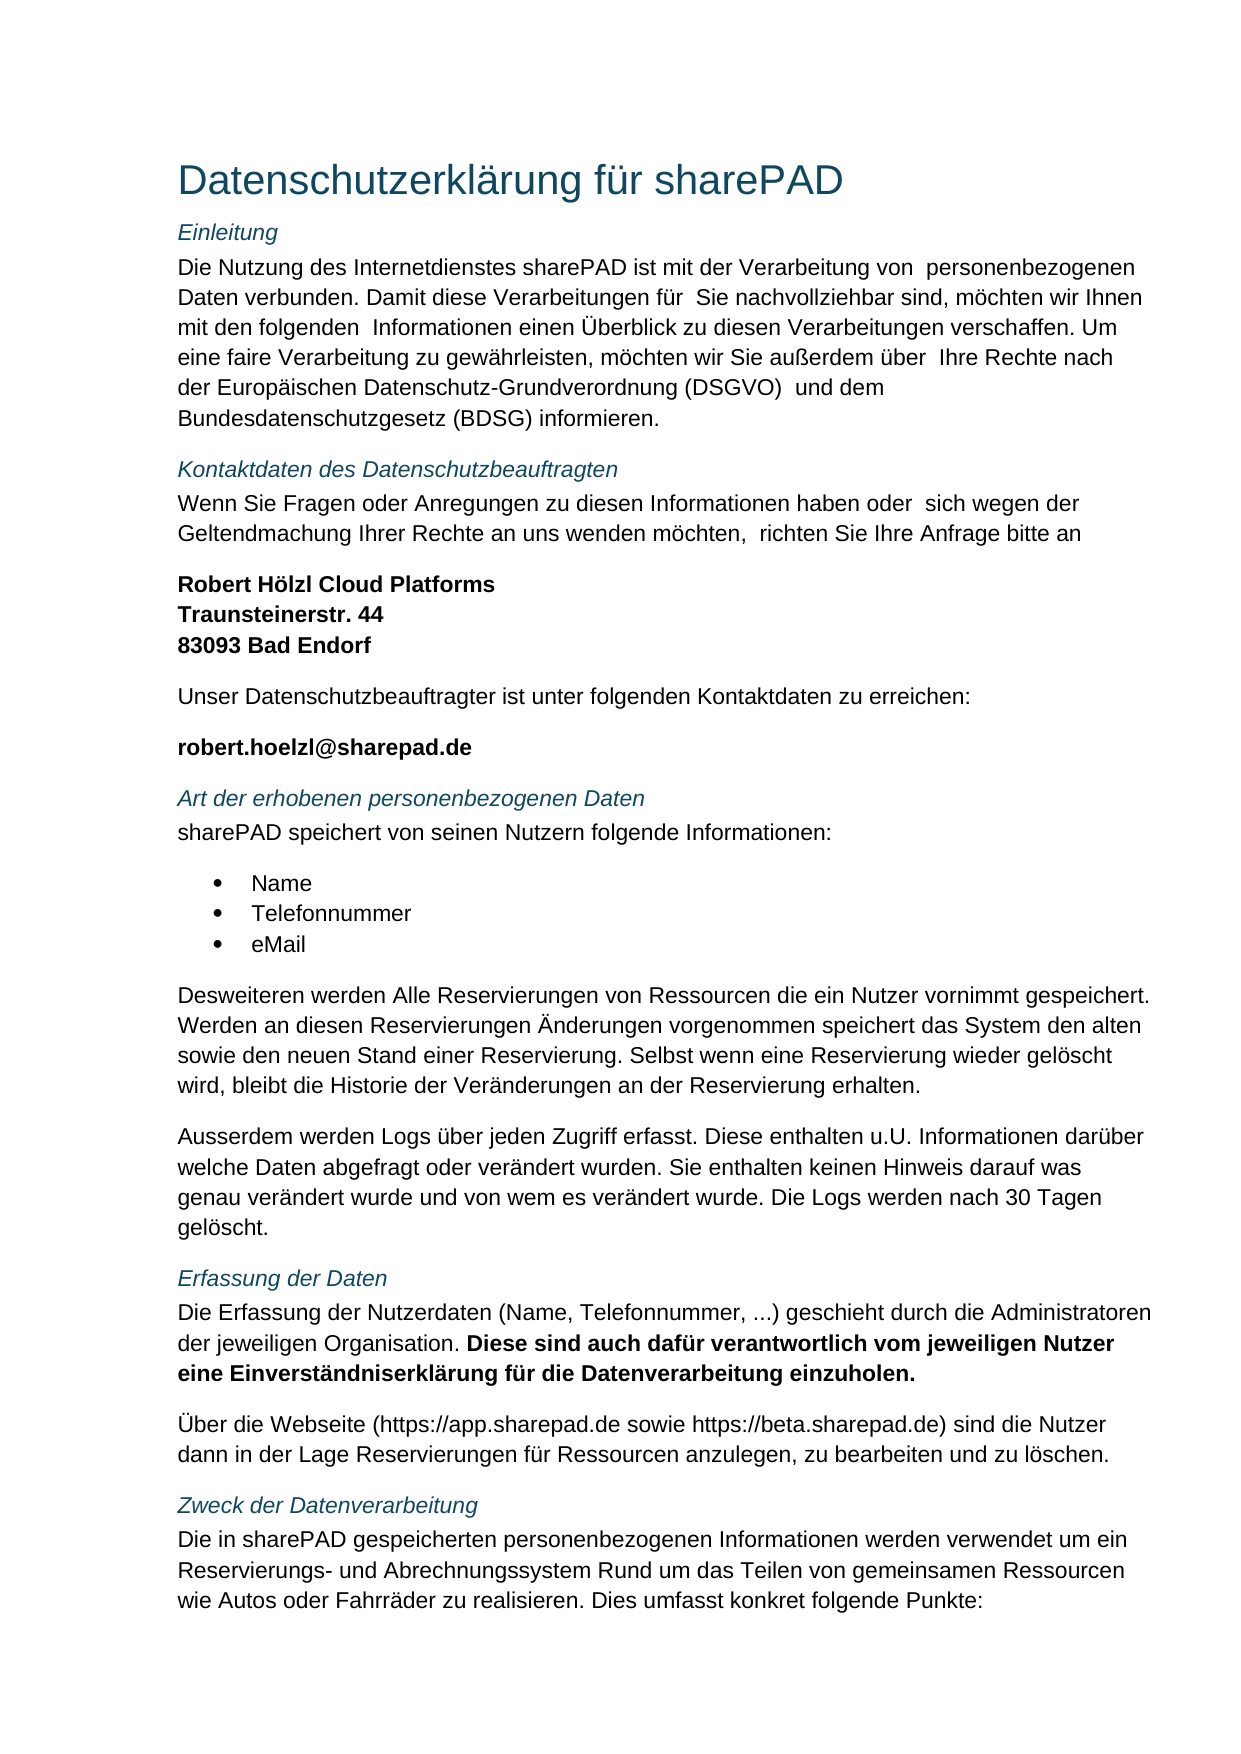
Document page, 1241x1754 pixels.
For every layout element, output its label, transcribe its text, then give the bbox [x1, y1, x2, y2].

subtitle Erfassung der Daten [177, 1265, 1152, 1291]
subtitle Einleitung [177, 219, 1152, 245]
subtitle Datenschutzerklärung für sharePAD [177, 156, 1152, 203]
subtitle Art der erhobenen personenbezogenen Daten [177, 785, 1152, 811]
list Name [213, 870, 1152, 896]
text Über die Webseite (https://app.sharepad.de sowie https://beta.sharepad.de) sind die Nutzer dann in der Lage Reservierungen für Ressourcen anzulegen, zu bearbeiten und zu löschen. [177, 1411, 1152, 1467]
text Wenn Sie Fragen oder Anregungen zu diesen Informationen haben oder sich wegen der Geltendmachung Ihrer Rechte an uns wenden möchten, richten Sie Ihre Anfrage bitte an [177, 490, 1152, 546]
text Unser Datenschutzbeauftragter ist unter folgenden Kontaktdaten zu erreichen: [177, 683, 1152, 709]
list Telefonnummer [213, 900, 1152, 927]
text Ausserdem werden Logs über jeden Zugriff erfasst. Diese enthalten u.U. Informationen darüber welche Daten abgefragt oder verändert wurden. Sie enthalten keinen Hinweis darauf was genau verändert wurde und von wem es verändert wurde. Die Logs werden nach 30 Tagen gelöscht. [177, 1123, 1152, 1240]
text sharePAD speichert von seinen Nutzern folgende Informationen: [177, 819, 1152, 845]
text Desweiteren werden Alle Reservierungen von Ressourcen die ein Nutzer vornimmt gespeichert. Werden an diesen Reservierungen Änderungen vorgenommen speichert das System den alten sowie den neuen Stand einer Reservierung. Selbst wenn eine Reservierung wieder gelöscht wird, bleibt die Historie der Veränderungen an der Reservierung erhalten. [177, 982, 1152, 1098]
subtitle Kontaktdaten des Datenschutzbeauftragten [177, 456, 1152, 482]
text Die Erfassung der Nutzerdaten (Name, Telefonnummer, ...) geschieht durch die Administratoren der jeweiligen Organisation. Diese sind auch dafür verantwortlich vom jeweiligen Nutzer eine Einverständniserklärung für die Datenverarbeitung einzuholen. [177, 1299, 1152, 1386]
text Die Nutzung des Internetdienstes sharePAD ist mit der Verarbeitung von personenbezogenen Daten verbunden. Damit diese Verarbeitungen für Sie nachvollziehbar sind, möchten wir Ihnen mit den folgenden Informationen einen Überblick zu diesen Verarbeitungen verschaffen. Um eine faire Verarbeitung zu gewährleisten, möchten wir Sie außerdem über Ihre Rechte nach der Europäischen Datenschutz-Grundverordnung (DSGVO) und dem Bundesdatenschutzgesetz (BDSG) informieren. [177, 253, 1152, 431]
subtitle Zweck der Datenverarbeitung [177, 1492, 1152, 1518]
text Die in sharePAD gespeicherten personenbezogenen Informationen werden verwendet um ein Reservierungs- und Abrechnungssystem Rund um das Teilen von gemeinsamen Ressourcen wie Autos oder Fahrräder zu realisieren. Dies umfasst konkret folgende Punkte: [177, 1526, 1152, 1613]
text Robert Hölzl Cloud Platforms Traunsteinerstr. 44 83093 Bad Endorf [177, 571, 1152, 658]
text robert.hoelzl@sharepad.de [177, 734, 1152, 760]
list eMail [213, 931, 1152, 957]
